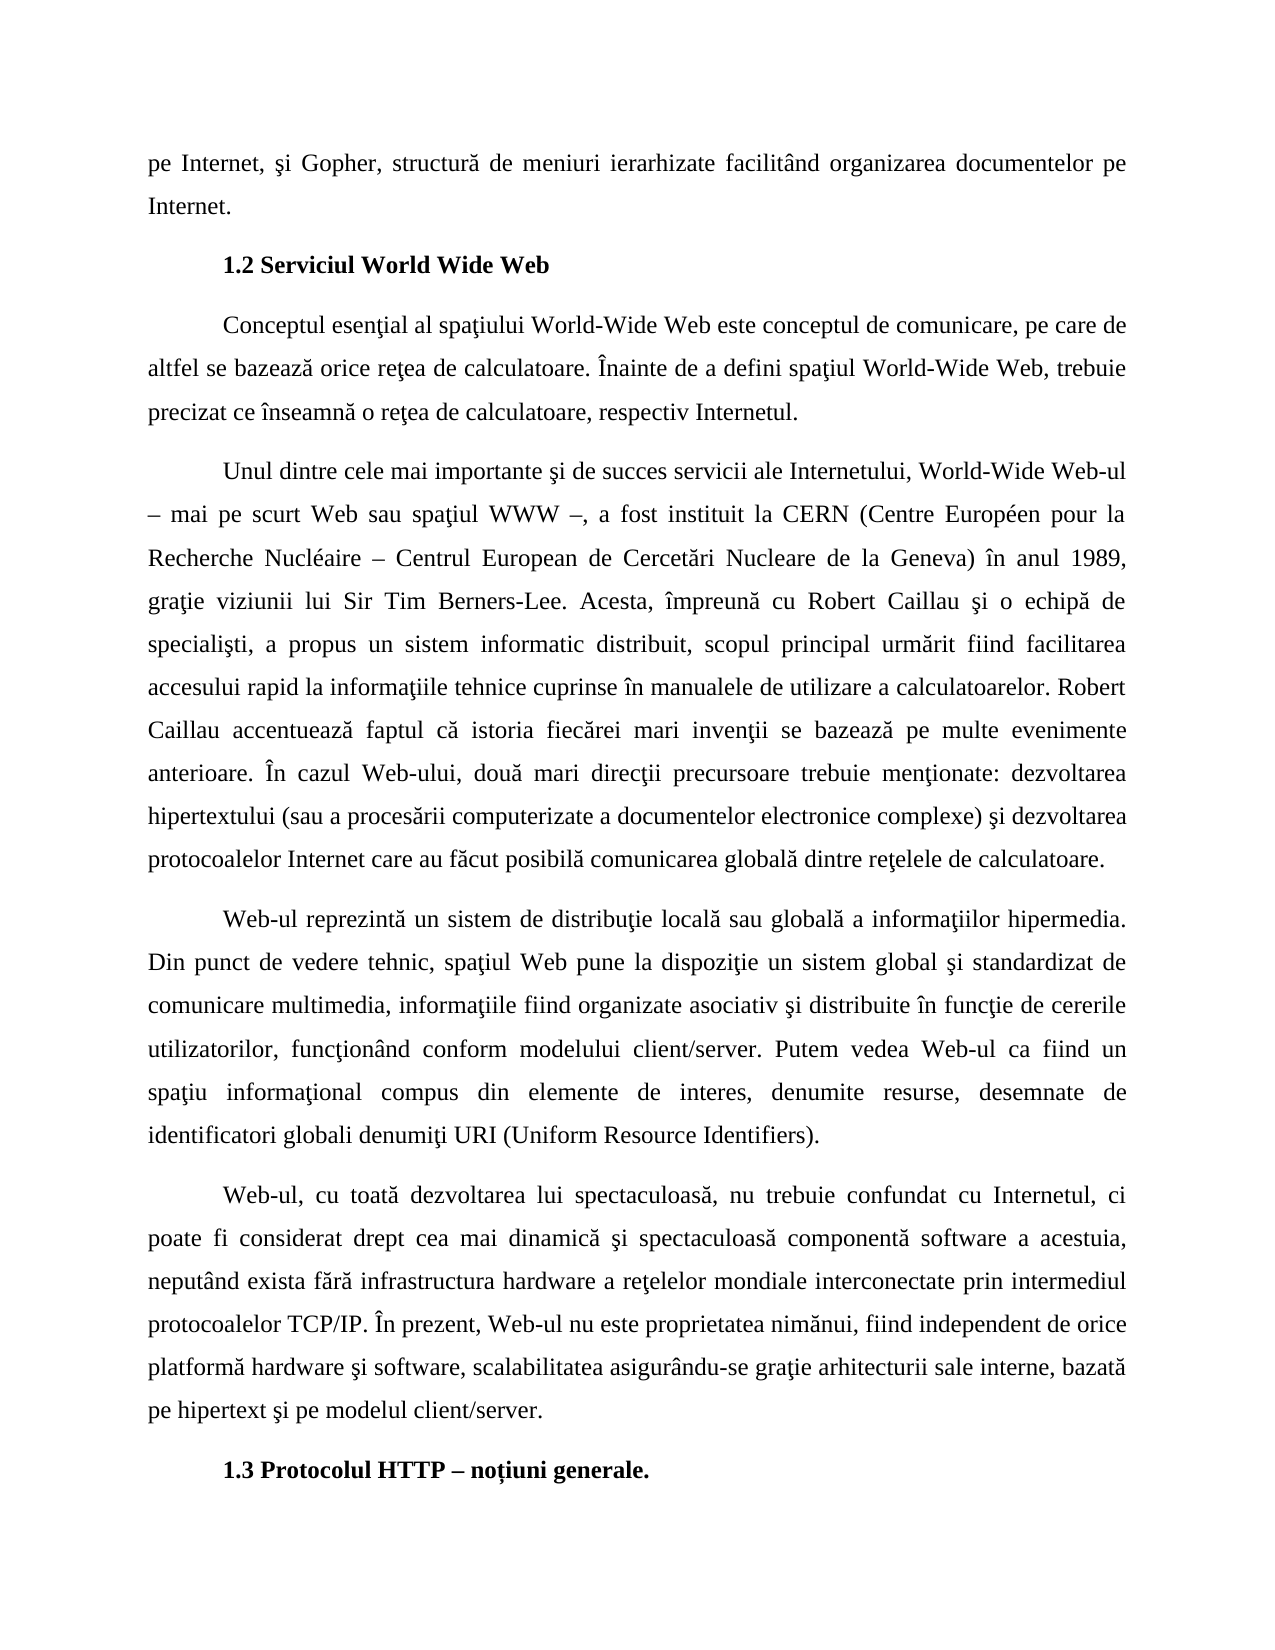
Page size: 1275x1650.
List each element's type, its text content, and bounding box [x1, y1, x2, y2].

list Protocolul HTTP – noțiuni generale. [223, 1455, 1127, 1484]
text Web-ul, cu toată dezvoltarea lui spectaculoasă, nu trebuie confundat cu Internetul, ci poate fi considerat drept cea mai dinamică şi spectaculoasă componentă software a acestuia, neputând exista fără infrastructura hardware a reţelelor mondiale interconectate prin intermediul protocoalelor TCP/IP. În prezent, Web-ul nu este proprietatea nimănui, fiind independent de orice platformă hardware şi software, scalabilitatea asigurându-se graţie arhitecturii sale interne, bazată pe hipertext şi pe modelul client/server. [148, 1180, 1127, 1424]
text Conceptul esenţial al spaţiului World-Wide Web este conceptul de comunicare, pe care de altfel se bazează orice reţea de calculatoare. Înainte de a defini spaţiul World-Wide Web, trebuie precizat ce înseamnă o reţea de calculatoare, respectiv Internetul. [148, 310, 1127, 425]
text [148, 148, 1127, 219]
text Web-ul reprezintă un sistem de distribuţie locală sau globală a informaţiilor hipermedia. Din punct de vedere tehnic, spaţiul Web pune la dispoziţie un sistem global şi standardizat de comunicare multimedia, informaţiile fiind organizate asociativ şi distribuite în funcţie de cererile utilizatorilor, funcţionând conform modelului client/server. Putem vedea Web-ul ca fiind un spaţiu informaţional compus din elemente de interes, denumite resurse, desemnate de identificatori globali denumiţi URI (Uniform Resource Identifiers). [148, 904, 1127, 1149]
list Serviciul World Wide Web [223, 251, 1127, 279]
text Unul dintre cele mai importante şi de succes servicii ale Internetului, World-Wide Web-ul – mai pe scurt Web sau spaţiul WWW –, a fost instituit la CERN (Centre Européen pour la Recherche Nucléaire – Centrul European de Cercetări Nucleare de la Geneva) în anul 1989, graţie viziunii lui Sir Tim Berners-Lee. Acesta, împreună cu Robert Caillau şi o echipă de specialişti, a propus un sistem informatic distribuit, scopul principal urmărit fiind facilitarea accesului rapid la informaţiile tehnice cuprinse în manualele de utilizare a calculatoarelor. Robert Caillau accentuează faptul că istoria fiecărei mari invenţii se bazează pe multe evenimente anterioare. În cazul Web-ului, două mari direcţii precursoare trebuie menţionate: dezvoltarea hipertextului (sau a procesării computerizate a documentelor electronice complexe) şi dezvoltarea protocoalelor Internet care au făcut posibilă comunicarea globală dintre reţelele de calculatoare. [148, 456, 1127, 873]
